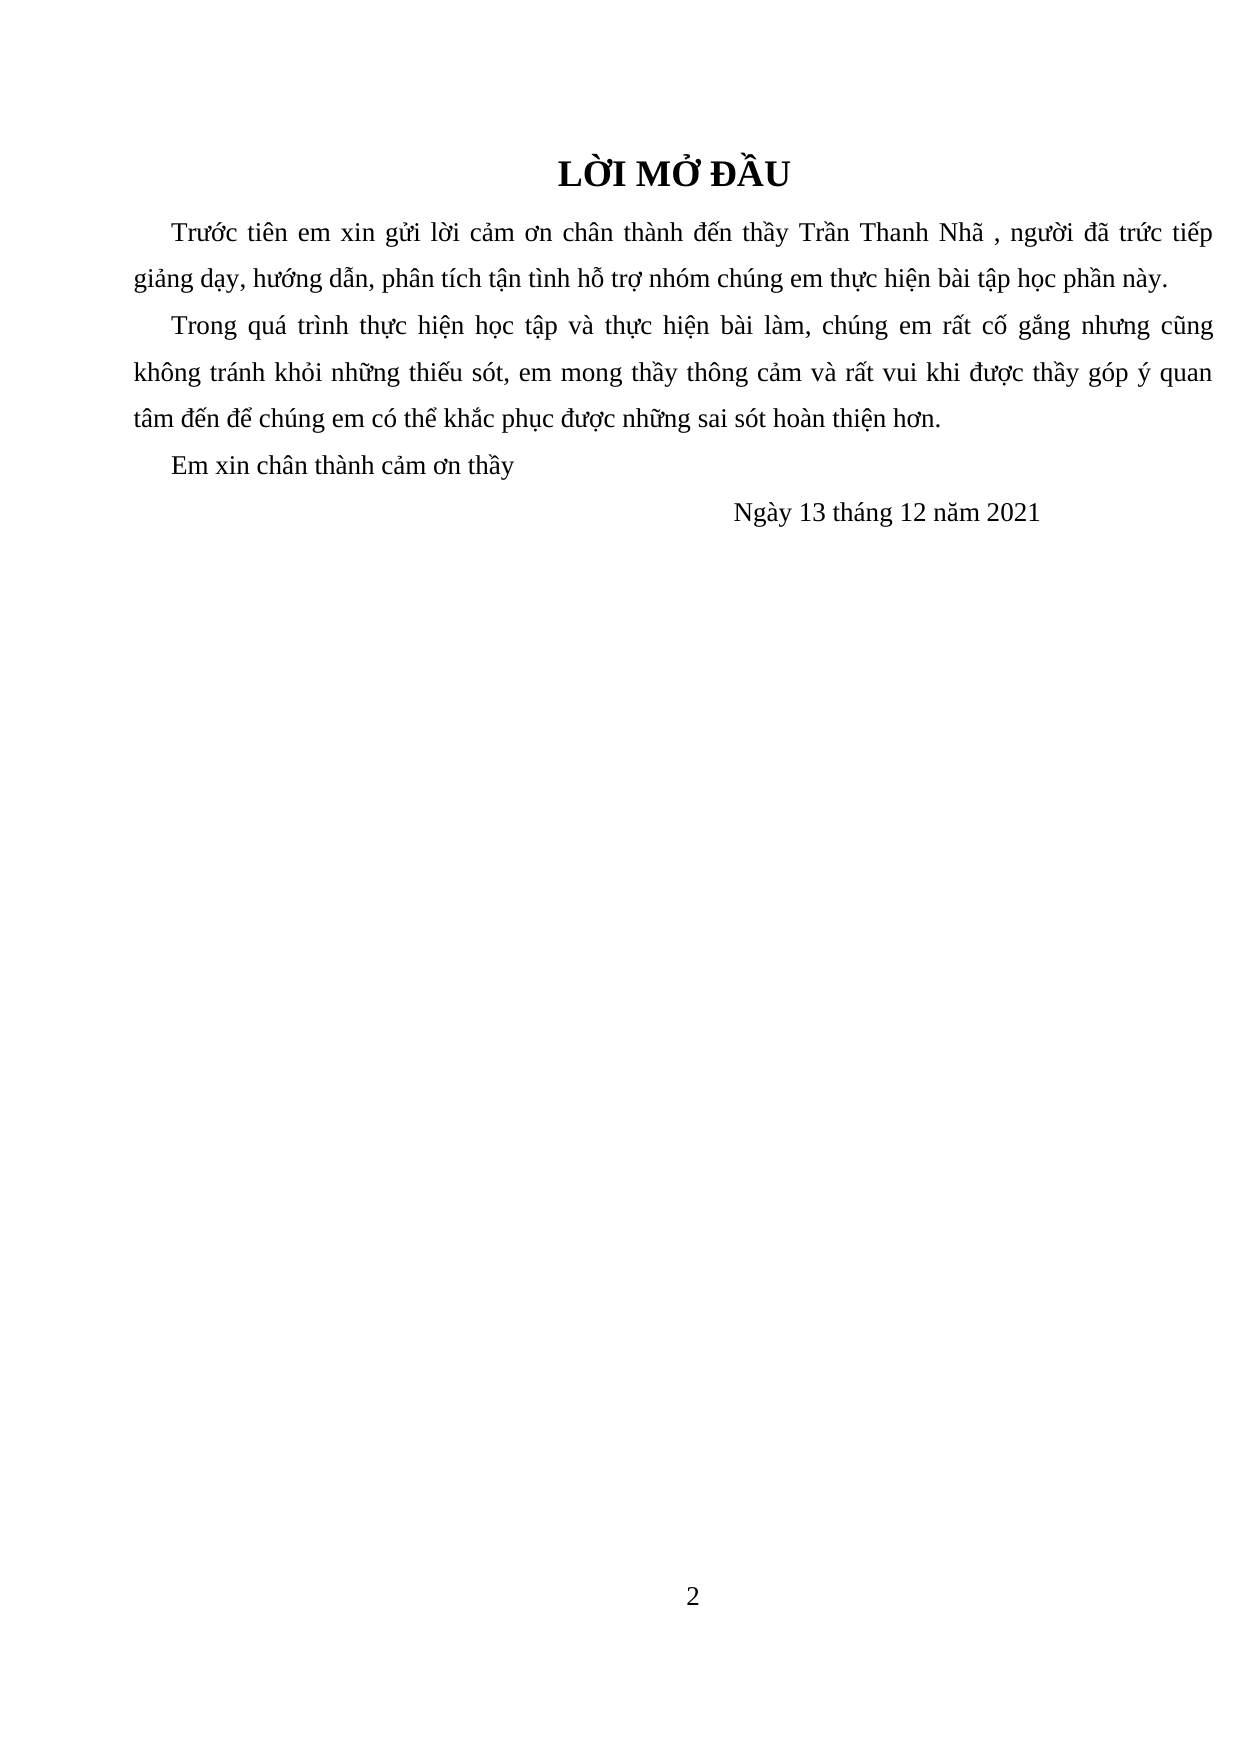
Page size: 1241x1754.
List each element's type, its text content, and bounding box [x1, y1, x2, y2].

text Trước tiên em xin gửi lời cảm ơn chân thành đến thầy Trần Thanh Nhã , người đã trức tiếp giảng dạy, hướng dẫn, phân tích tận tình hỗ trợ nhóm chúng em thực hiện bài tập học phần này. [133, 216, 1215, 293]
text Trong quá trình thực hiện học tập và thực hiện bài làm, chúng em rất cố gắng nhưng cũng không tránh khỏi những thiếu sót, em mong thầy thông cảm và rất vui khi được thầy góp ý quan tâm đến để chúng em có thể khắc phục được những sai sót hoàn thiện hơn. [133, 309, 1215, 433]
subtitle LỜI MỞ ĐẦU [133, 151, 1215, 194]
text Ngày 13 tháng 12 năm 2021 [133, 496, 1215, 527]
text Em xin chân thành cảm ơn thầy [133, 449, 1215, 480]
